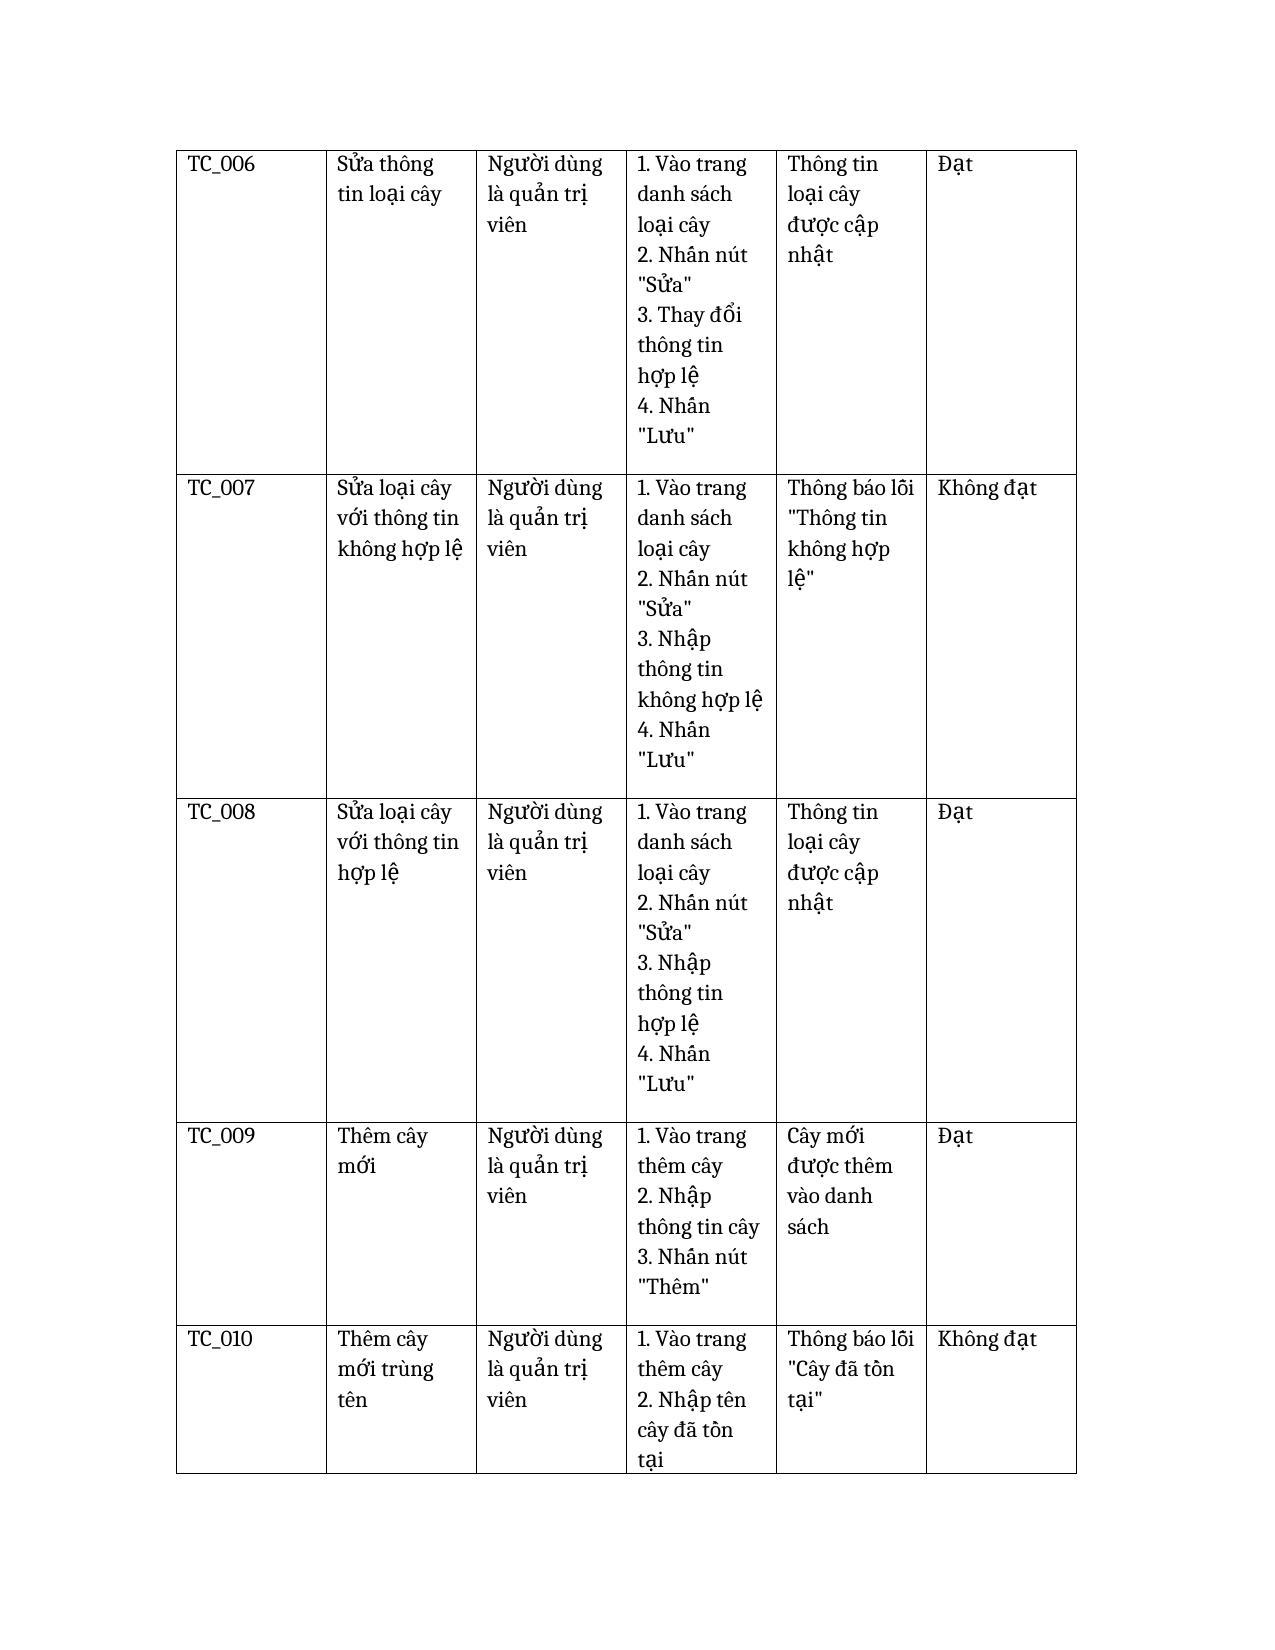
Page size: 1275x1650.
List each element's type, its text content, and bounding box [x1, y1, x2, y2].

table_cell 1. Vào trang thêm cây 2. Nhập thông tin cây 3. Nhấn nút "Thêm" [627, 1123, 776, 1325]
table_cell Thông báo lỗi "Thông tin không hợp lệ" [777, 475, 926, 798]
table_cell Thông báo lỗi "Cây đã tồn tại" [777, 1326, 926, 1473]
table_cell Đạt [927, 799, 1076, 1122]
table_cell Người dùng là quản trị viên [477, 799, 626, 1122]
table_cell TC_008 [177, 799, 326, 1122]
table_cell Thông tin loại cây được cập nhật [777, 799, 926, 1122]
table_cell Không đạt [927, 1326, 1076, 1473]
table_cell TC_007 [177, 475, 326, 798]
table_cell Người dùng là quản trị viên [477, 151, 626, 474]
table_cell Sửa loại cây với thông tin không hợp lệ [327, 475, 476, 798]
table_cell TC_006 [177, 151, 326, 474]
table_cell Sửa thông tin loại cây [327, 151, 476, 474]
table_cell Cây mới được thêm vào danh sách [777, 1123, 926, 1325]
table_cell Thông tin loại cây được cập nhật [777, 151, 926, 474]
table_cell 1. Vào trang danh sách loại cây 2. Nhấn nút "Sửa" 3. Thay đổi thông tin hợp lệ 4. Nhấn "Lưu" [627, 151, 776, 474]
table_cell Sửa loại cây với thông tin hợp lệ [327, 799, 476, 1122]
table_cell Không đạt [927, 475, 1076, 798]
table_cell TC_010 [177, 1326, 326, 1473]
table_cell Đạt [927, 1123, 1076, 1325]
table_cell 1. Vào trang danh sách loại cây 2. Nhấn nút "Sửa" 3. Nhập thông tin hợp lệ 4. Nhấn "Lưu" [627, 799, 776, 1122]
table_cell Thêm cây mới [327, 1123, 476, 1325]
table_cell Thêm cây mới trùng tên [327, 1326, 476, 1473]
table_cell 1. Vào trang thêm cây 2. Nhập tên cây đã tồn tại 3. Nhấn nút "Thêm" [627, 1326, 776, 1473]
table_cell Người dùng là quản trị viên [477, 475, 626, 798]
table_cell Người dùng là quản trị viên [477, 1326, 626, 1473]
table_cell TC_009 [177, 1123, 326, 1325]
table_cell 1. Vào trang danh sách loại cây 2. Nhấn nút "Sửa" 3. Nhập thông tin không hợp lệ 4. Nhấn "Lưu" [627, 475, 776, 798]
table_cell Đạt [927, 151, 1076, 474]
table_cell Người dùng là quản trị viên [477, 1123, 626, 1325]
